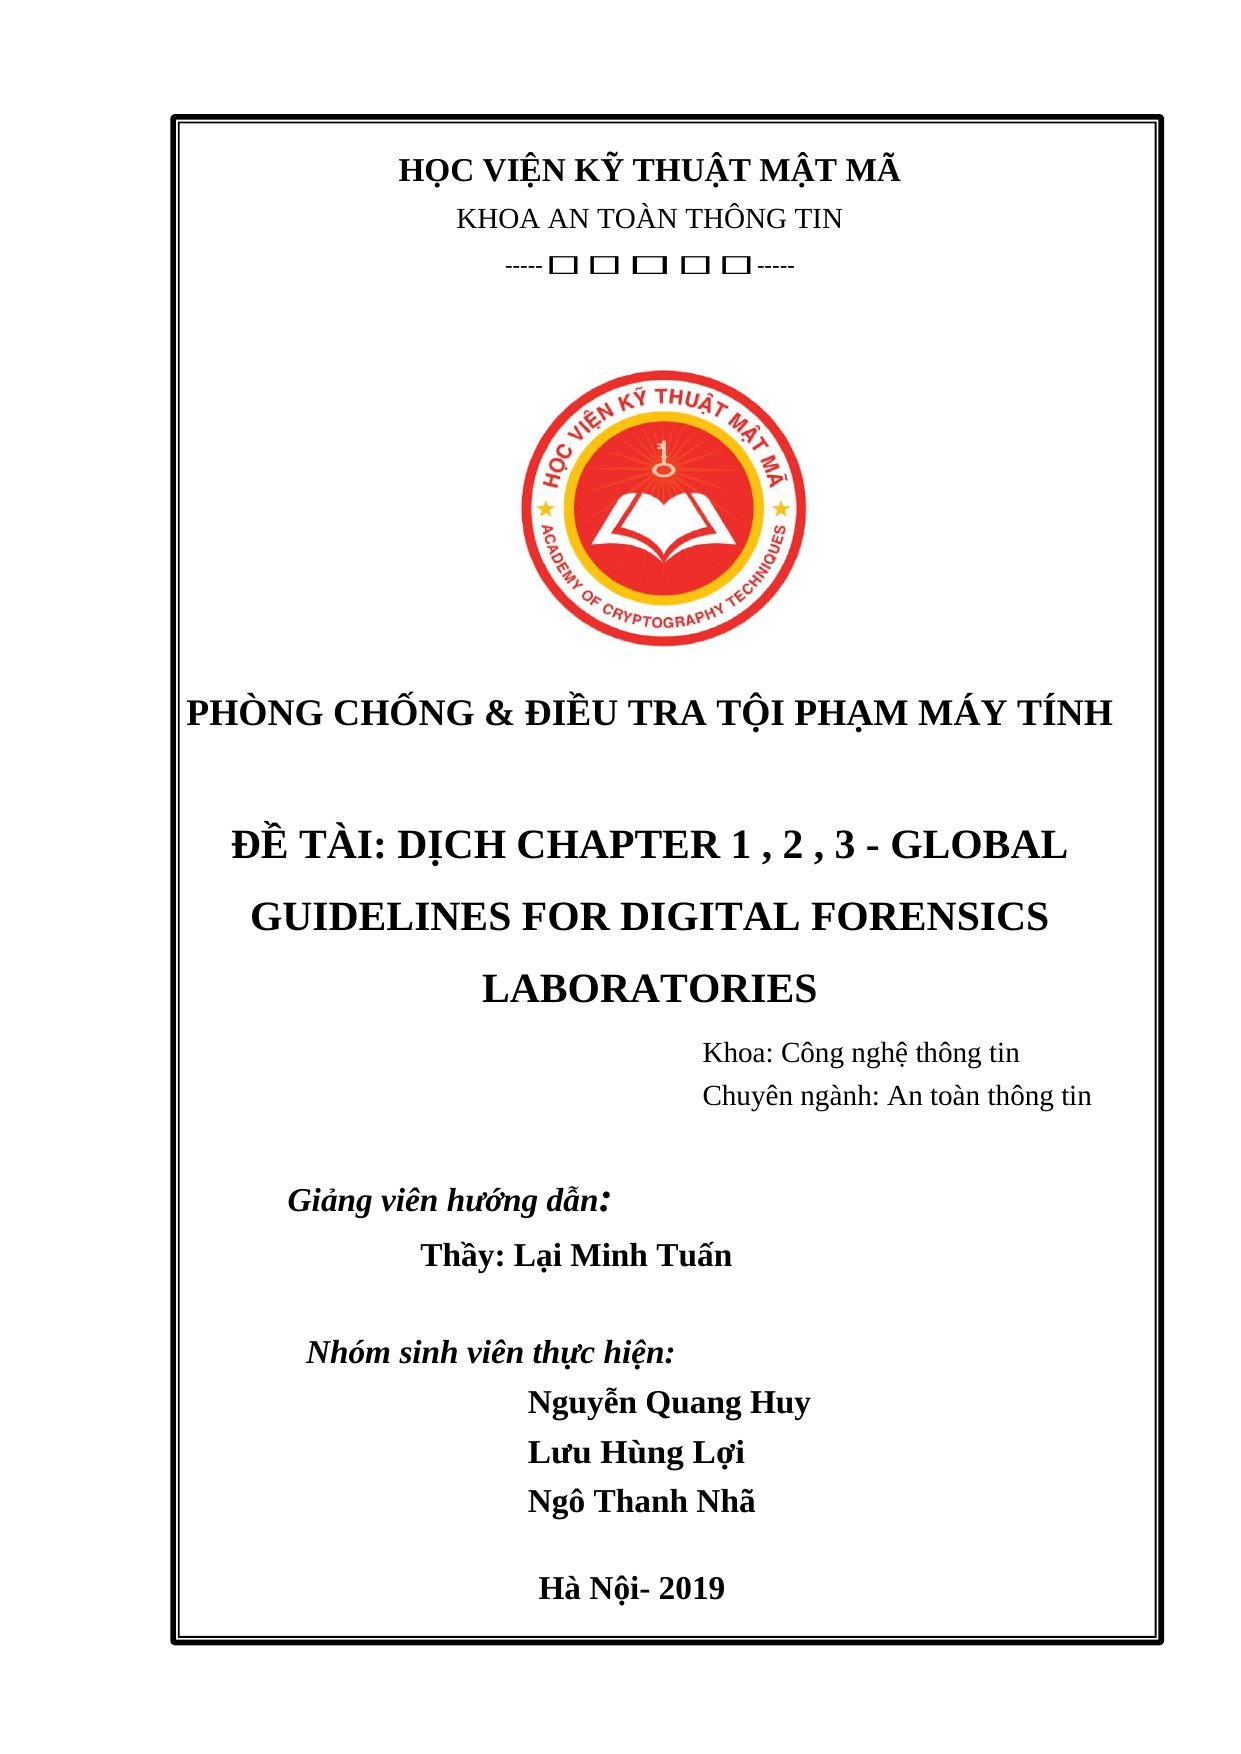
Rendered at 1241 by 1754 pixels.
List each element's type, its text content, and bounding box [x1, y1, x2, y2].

text Chuyên ngành: An toàn thông tin [702, 1078, 1123, 1112]
text Ngô Thanh Nhã [528, 1482, 1122, 1520]
text ---------- [180, 248, 1122, 282]
subtitle Thầy: Lại Minh Tuấn [420, 1235, 1122, 1273]
text KHOA AN TOÀN THÔNG TIN [180, 201, 1122, 235]
text Lưu Hùng Lợi [528, 1432, 1122, 1470]
text Nguyễn Quang Huy [528, 1382, 1122, 1421]
text Hà Nội- 2019 [353, 1569, 910, 1607]
picture [517, 364, 810, 647]
text Giảng viên hướng dẫn: [287, 1172, 1122, 1220]
text Khoa: Công nghệ thông tin [702, 1035, 1123, 1068]
text Nhóm sinh viên thực hiện: [306, 1332, 1122, 1371]
title HỌC VIỆN KỸ THUẬT MẬT MÃ [180, 150, 1122, 188]
text Đề tài: dịch Chapter 1 , 2 , 3 - Global Guidelines For Digital Forensics Laboratories [180, 819, 1122, 1011]
title PHÒNG CHỐNG & ĐIỀU TRA TỘI PHẠM MÁY TÍNH [180, 690, 1122, 733]
